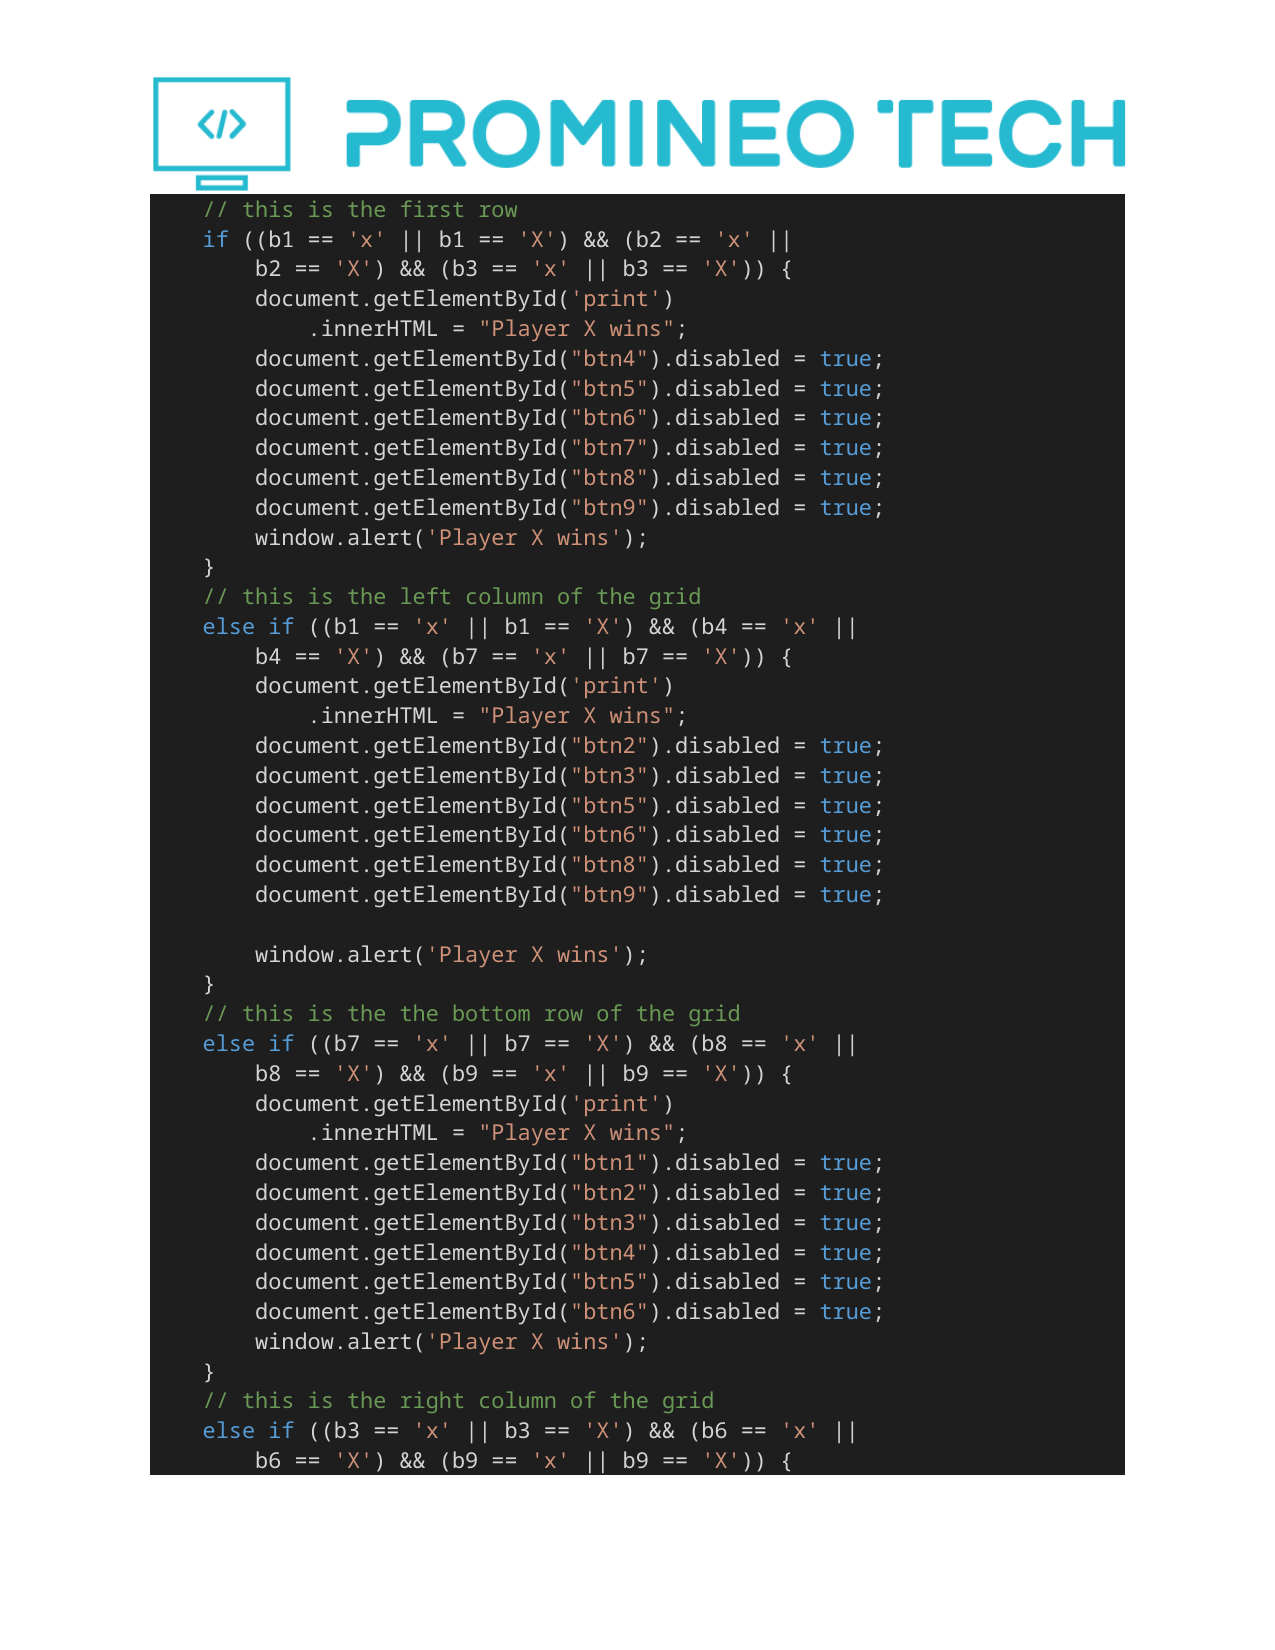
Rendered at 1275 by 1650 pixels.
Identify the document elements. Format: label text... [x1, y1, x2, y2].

text .innerHTML = "Player X wins"; [150, 700, 1125, 730]
text window.alert('Player X wins'); [150, 938, 1125, 968]
text // this is the first row [150, 194, 1125, 223]
text document.getElementById('print') [150, 1087, 1125, 1117]
text .innerHTML = "Player X wins"; [150, 1117, 1125, 1147]
text document.getElementById("btn8").disabled = true; [150, 462, 1125, 492]
text // this is the the bottom row of the grid [150, 998, 1125, 1028]
text // this is the right column of the grid [150, 1385, 1125, 1415]
text document.getElementById('print') [150, 670, 1125, 700]
text document.getElementById('print') [150, 283, 1125, 313]
text window.alert('Player X wins'); [150, 1326, 1125, 1356]
picture [150, 75, 1125, 194]
text b4 == 'X') && (b7 == 'x' || b7 == 'X')) { [150, 641, 1125, 670]
text document.getElementById("btn5").disabled = true; [150, 1266, 1125, 1296]
text document.getElementById("btn9").disabled = true; [150, 879, 1125, 909]
text document.getElementById("btn8").disabled = true; [150, 849, 1125, 879]
text document.getElementById("btn6").disabled = true; [150, 1296, 1125, 1326]
text b8 == 'X') && (b9 == 'x' || b9 == 'X')) { [150, 1058, 1125, 1087]
text else if ((b1 == 'x' || b1 == 'X') && (b4 == 'x' || [150, 611, 1125, 641]
text document.getElementById("btn2").disabled = true; [150, 730, 1125, 760]
text else if ((b3 == 'x' || b3 == 'X') && (b6 == 'x' || [150, 1415, 1125, 1445]
text document.getElementById("btn1").disabled = true; [150, 1147, 1125, 1177]
text document.getElementById("btn3").disabled = true; [150, 760, 1125, 789]
text .innerHTML = "Player X wins"; [150, 313, 1125, 343]
text document.getElementById("btn5").disabled = true; [150, 789, 1125, 819]
text document.getElementById("btn7").disabled = true; [150, 432, 1125, 462]
text document.getElementById("btn5").disabled = true; [150, 372, 1125, 402]
text b2 == 'X') && (b3 == 'x' || b3 == 'X')) { [150, 253, 1125, 283]
text } [150, 551, 1125, 581]
text document.getElementById("btn3").disabled = true; [150, 1207, 1125, 1236]
text document.getElementById("btn2").disabled = true; [150, 1177, 1125, 1207]
text document.getElementById("btn4").disabled = true; [150, 1236, 1125, 1266]
text document.getElementById("btn4").disabled = true; [150, 343, 1125, 372]
text else if ((b7 == 'x' || b7 == 'X') && (b8 == 'x' || [150, 1028, 1125, 1058]
text b6 == 'X') && (b9 == 'x' || b9 == 'X')) { [150, 1445, 1125, 1475]
text if ((b1 == 'x' || b1 == 'X') && (b2 == 'x' || [150, 223, 1125, 253]
text document.getElementById("btn6").disabled = true; [150, 402, 1125, 432]
text document.getElementById("btn9").disabled = true; [150, 492, 1125, 521]
text } [150, 1356, 1125, 1385]
text document.getElementById("btn6").disabled = true; [150, 819, 1125, 849]
text window.alert('Player X wins'); [150, 521, 1125, 551]
text // this is the left column of the grid [150, 581, 1125, 611]
text } [150, 968, 1125, 998]
